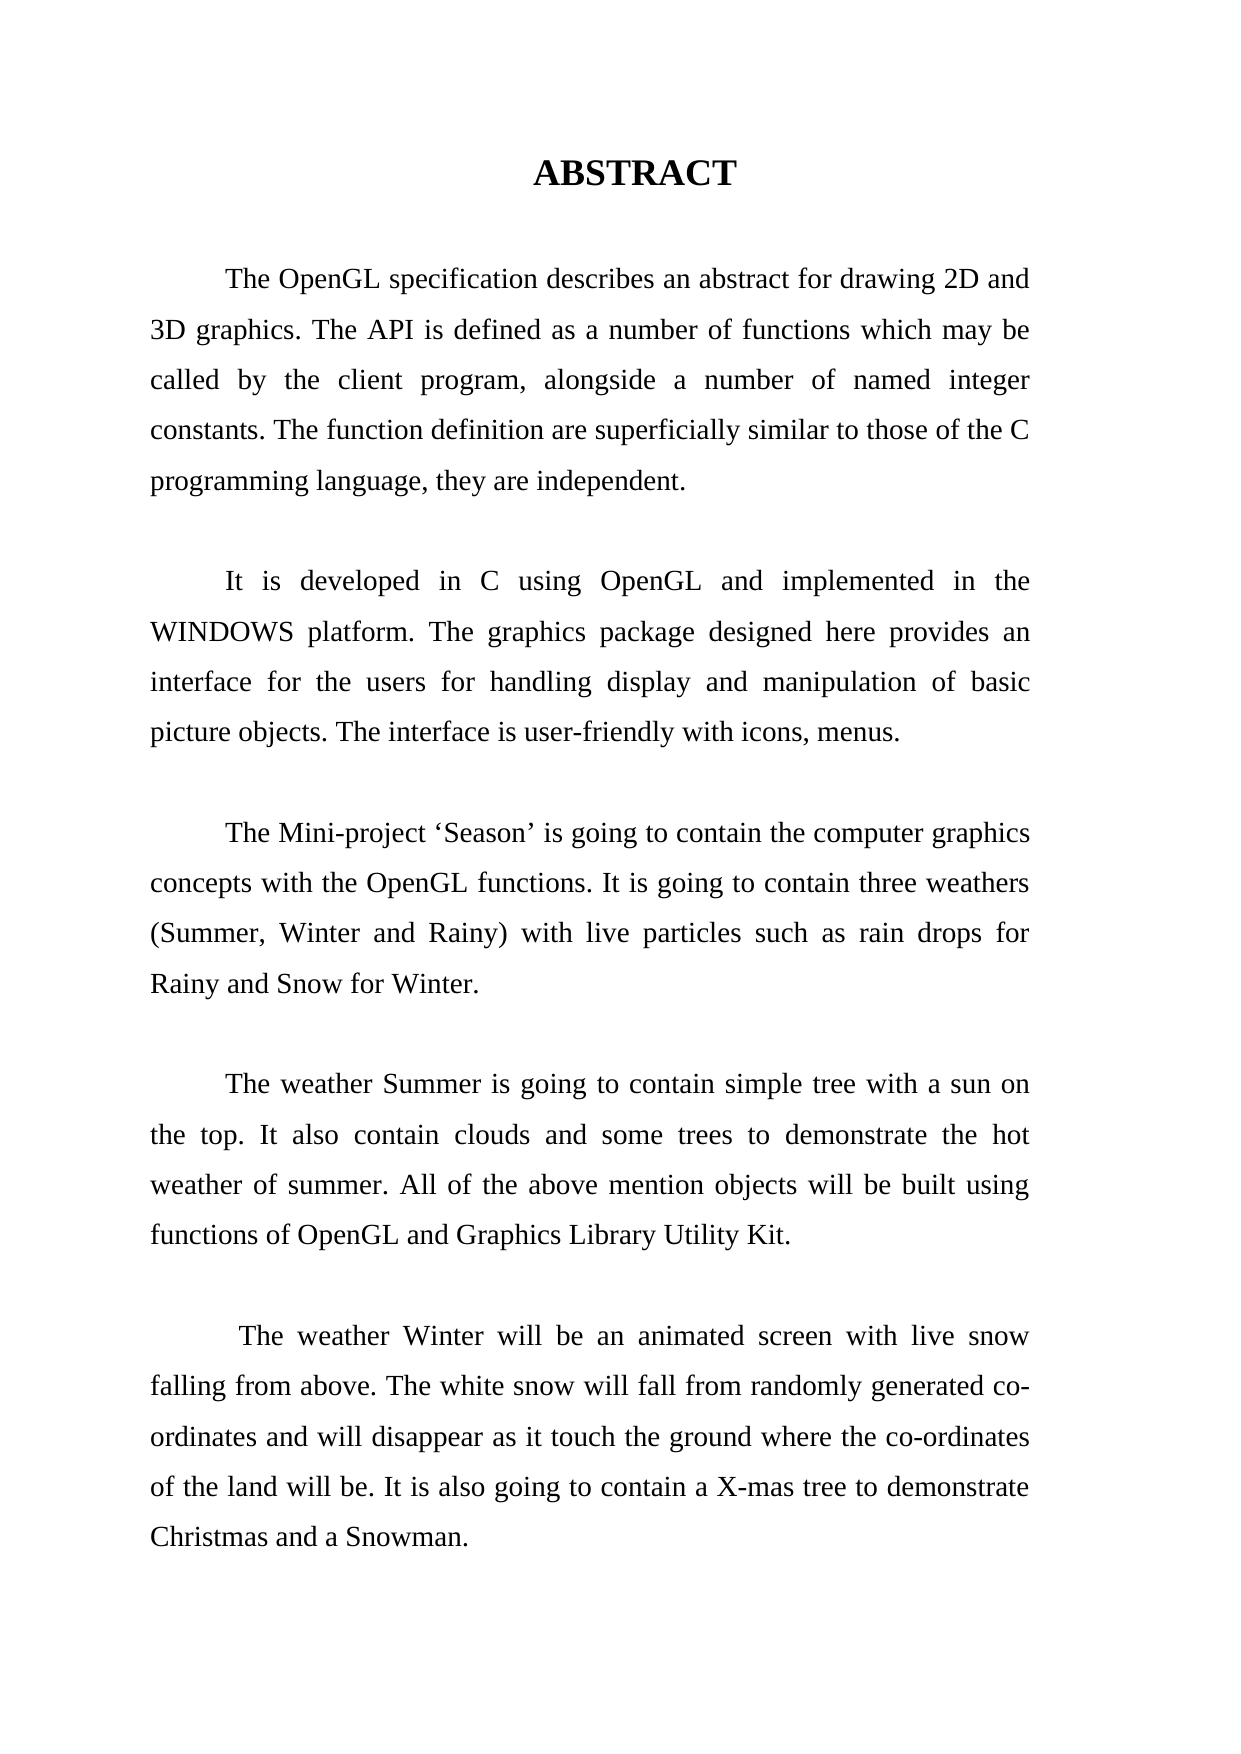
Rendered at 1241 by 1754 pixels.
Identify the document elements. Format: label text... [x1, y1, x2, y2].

text ABSTRACT [239, 150, 1031, 193]
text The weather Winter will be an animated screen with live snow falling from above. The white snow will fall from randomly generated co-ordinates and will disappear as it touch the ground where the co-ordinates of the land will be. It is also going to contain a X-mas tree to demonstrate Christmas and a Snowman. [150, 1318, 1031, 1553]
text The weather Summer is going to contain simple tree with a sun on the top. It also contain clouds and some trees to demonstrate the hot weather of summer. All of the above mention objects will be built using functions of OpenGL and Graphics Library Utility Kit. [150, 1067, 1031, 1251]
text It is developed in C using OpenGL and implemented in the WINDOWS platform. The graphics package designed here provides an interface for the users for handling display and manipulation of basic picture objects. The interface is user-friendly with icons, menus. [150, 563, 1031, 748]
text The Mini-project ‘Season’ is going to contain the computer graphics concepts with the OpenGL functions. It is going to contain three weathers (Summer, Winter and Rainy) with live particles such as rain drops for Rainy and Snow for Winter. [150, 815, 1031, 999]
text The OpenGL specification describes an abstract for drawing 2D and 3D graphics. The API is defined as a number of functions which may be called by the client program, alongside a number of named integer constants. The function definition are superficially similar to those of the C programming language, they are independent. [150, 262, 1031, 496]
